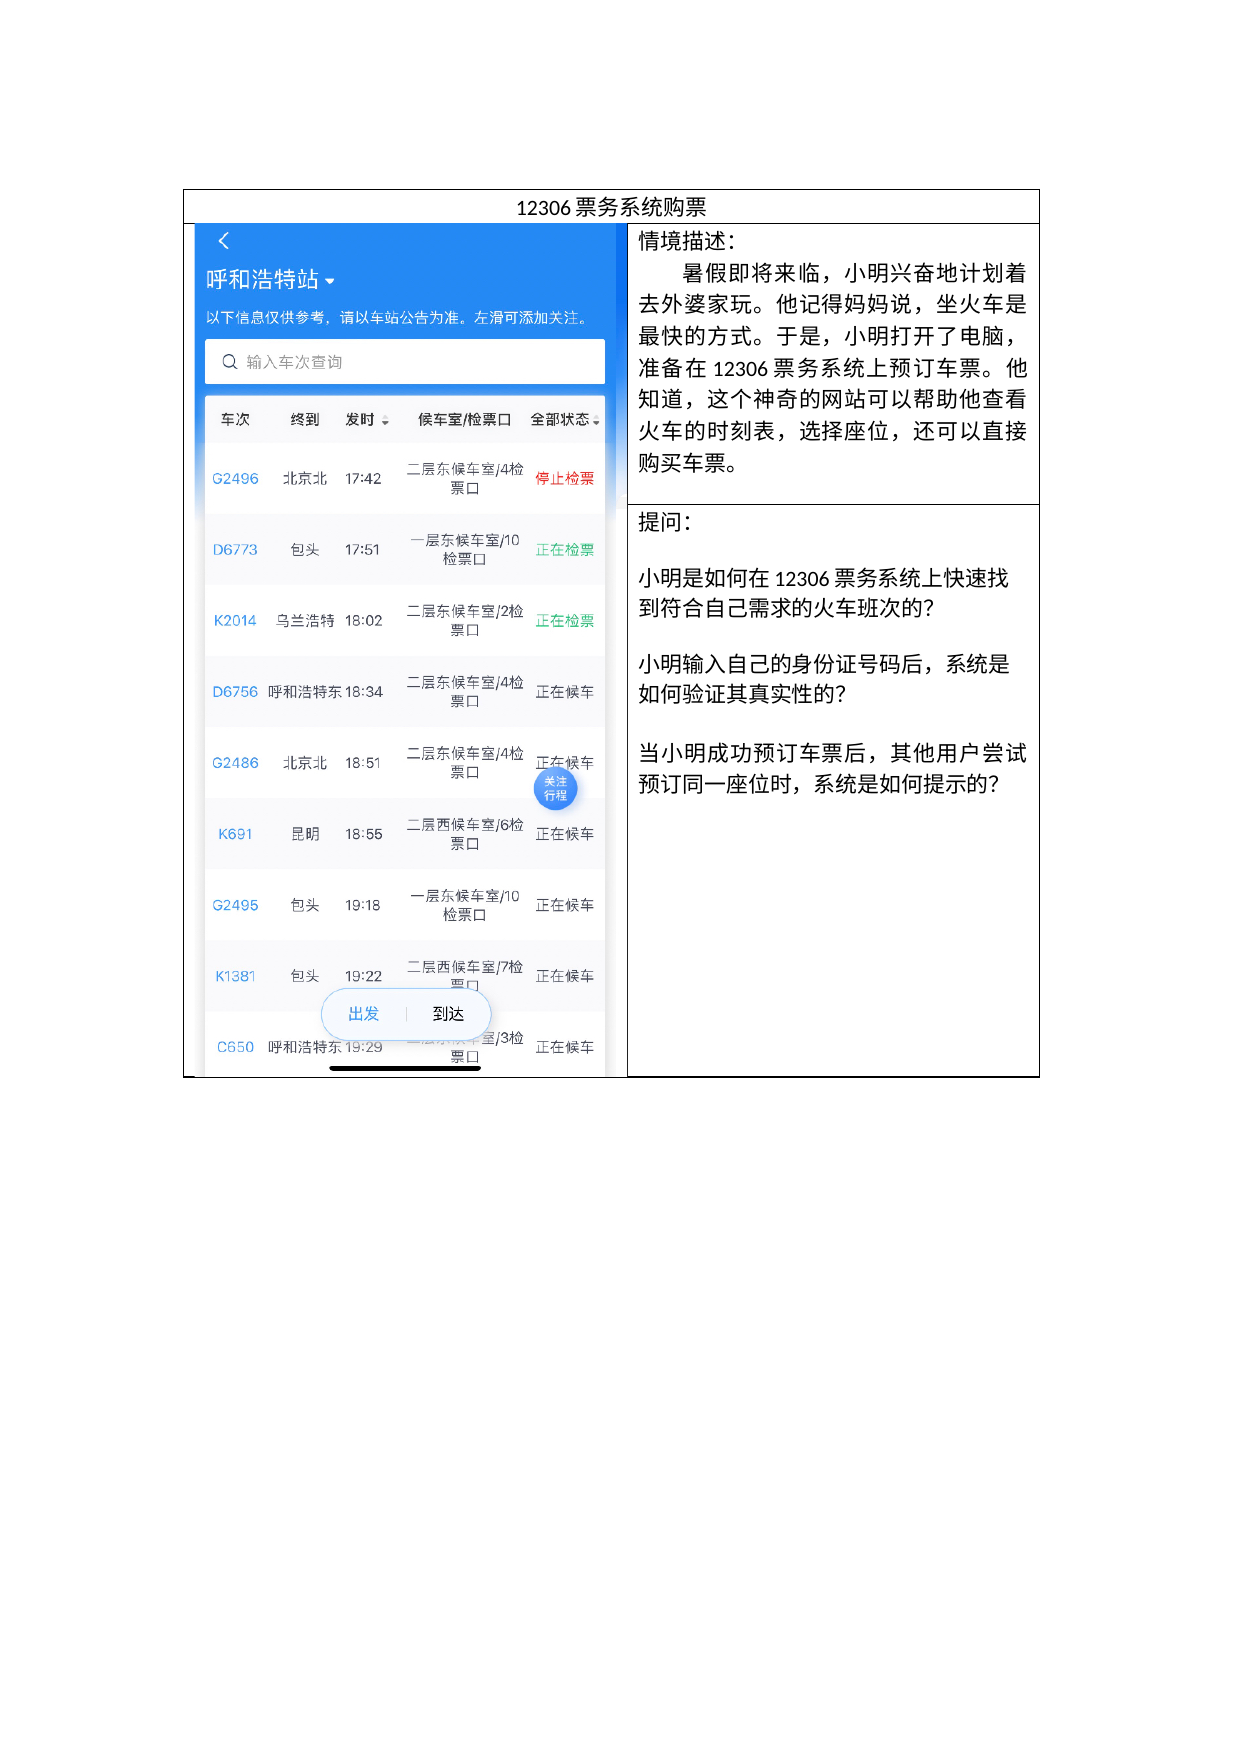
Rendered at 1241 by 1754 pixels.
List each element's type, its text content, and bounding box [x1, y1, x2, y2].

table_cell 提问： 小明是如何在12306票务系统上快速找到符合自己需求的火车班次的？ 小明输入自己的身份证号码后，系统是如何验证其真实性的？ 当小明成功预订车票后，其他用户尝试预订同一座位时，系统是如何提示的？ [628, 505, 1039, 1076]
table_header 12306票务系统购票 [184, 190, 1039, 223]
table_cell [184, 224, 194, 1076]
picture [194, 223, 628, 1077]
table_cell 情境描述： 暑假即将来临，小明兴奋地计划着去外婆家玩。他记得妈妈说，坐火车是最快的方式。于是，小明打开了电脑，准备在12306票务系统上预订车票。他知道，这个神奇的网站可以帮助他查看火车的时刻表，选择座位，还可以直接购买车票。 [628, 224, 1039, 504]
